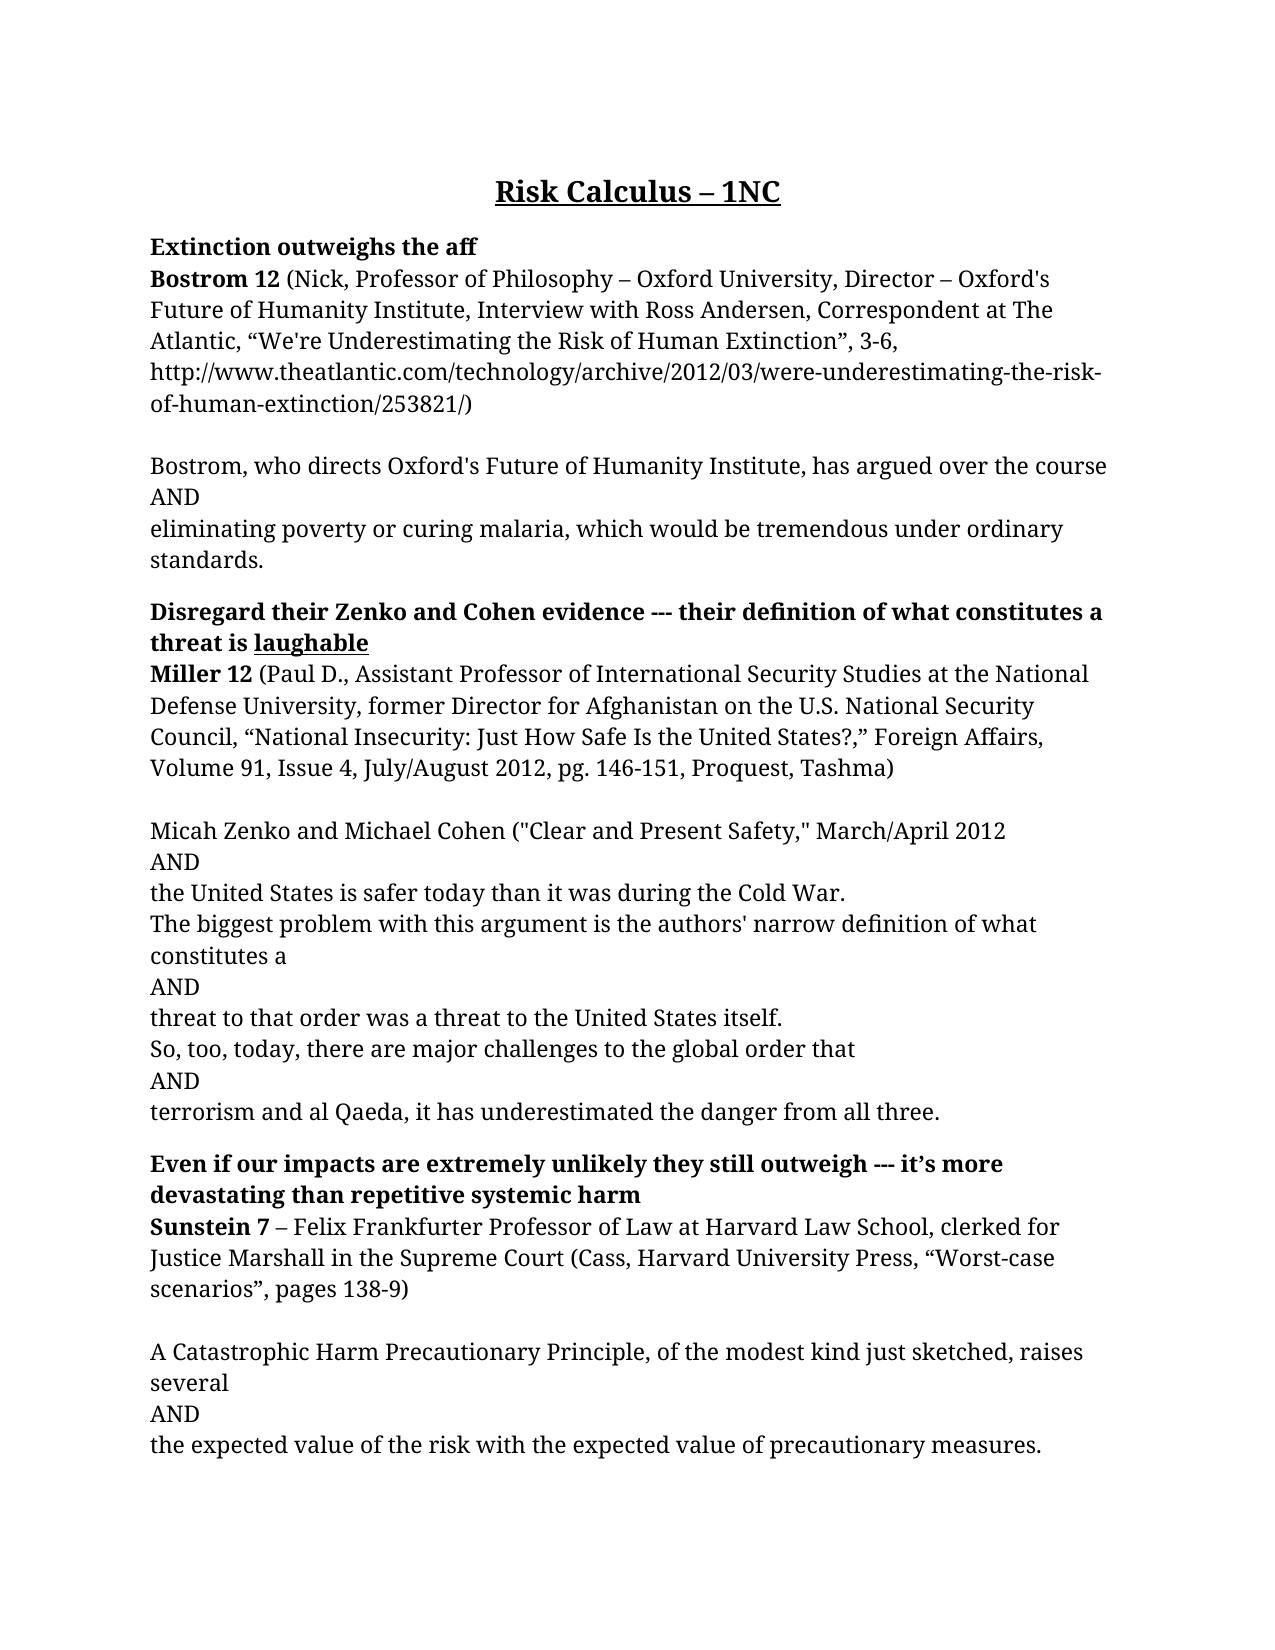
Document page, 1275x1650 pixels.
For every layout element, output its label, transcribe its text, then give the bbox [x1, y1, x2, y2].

text the United States is safer today than it was during the Cold War. [150, 877, 1125, 908]
text AND [150, 1065, 1125, 1096]
subtitle Risk Calculus – 1NC [150, 171, 1125, 211]
text Sunstein 7 – Felix Frankfurter Professor of Law at Harvard Law School, clerked for Justice Marshall in the Supreme Court (Cass, Harvard University Press, “Worst-case scenarios”, pages 138-9) [150, 1211, 1125, 1304]
text The biggest problem with this argument is the authors' narrow definition of what constitutes a [150, 908, 1125, 971]
subtitle Disregard their Zenko and Cohen evidence --- their definition of what constitutes a threat is laughable [150, 596, 1125, 658]
text AND [150, 971, 1125, 1002]
subtitle Even if our impacts are extremely unlikely they still outweigh --- it’s more devastating than repetitive systemic harm [150, 1148, 1125, 1211]
text Bostrom, who directs Oxford's Future of Humanity Institute, has argued over the course [150, 450, 1125, 481]
text A Catastrophic Harm Precautionary Principle, of the modest kind just sketched, raises several [150, 1336, 1125, 1398]
text eliminating poverty or curing malaria, which would be tremendous under ordinary standards. [150, 513, 1125, 575]
text the expected value of the risk with the expected value of precautionary measures. [150, 1429, 1125, 1461]
text So, too, today, there are major challenges to the global order that [150, 1033, 1125, 1065]
text Micah Zenko and Michael Cohen ("Clear and Present Safety," March/April 2012 [150, 815, 1125, 846]
text Miller 12 (Paul D., Assistant Professor of International Security Studies at the National Defense University, former Director for Afghanistan on the U.S. National Security Council, “National Insecurity: Just How Safe Is the United States?,” Foreign Affairs, Volume 91, Issue 4, July/August 2012, pg. 146-151, Proquest, Tashma) [150, 658, 1125, 783]
text AND [150, 846, 1125, 877]
text AND [150, 1398, 1125, 1429]
text threat to that order was a threat to the United States itself. [150, 1002, 1125, 1033]
text terrorism and al Qaeda, it has underestimated the danger from all three. [150, 1096, 1125, 1127]
subtitle Extinction outweighs the aff [150, 231, 1125, 263]
text Bostrom 12 (Nick, Professor of Philosophy – Oxford University, Director – Oxford's Future of Humanity Institute, Interview with Ross Andersen, Correspondent at The Atlantic, “We're Underestimating the Risk of Human Extinction”, 3-6, http://www.theatlantic.com/technology/archive/2012/03/were-underestimating-the-risk-of-human-extinction/253821/) [150, 263, 1125, 419]
text AND [150, 481, 1125, 513]
